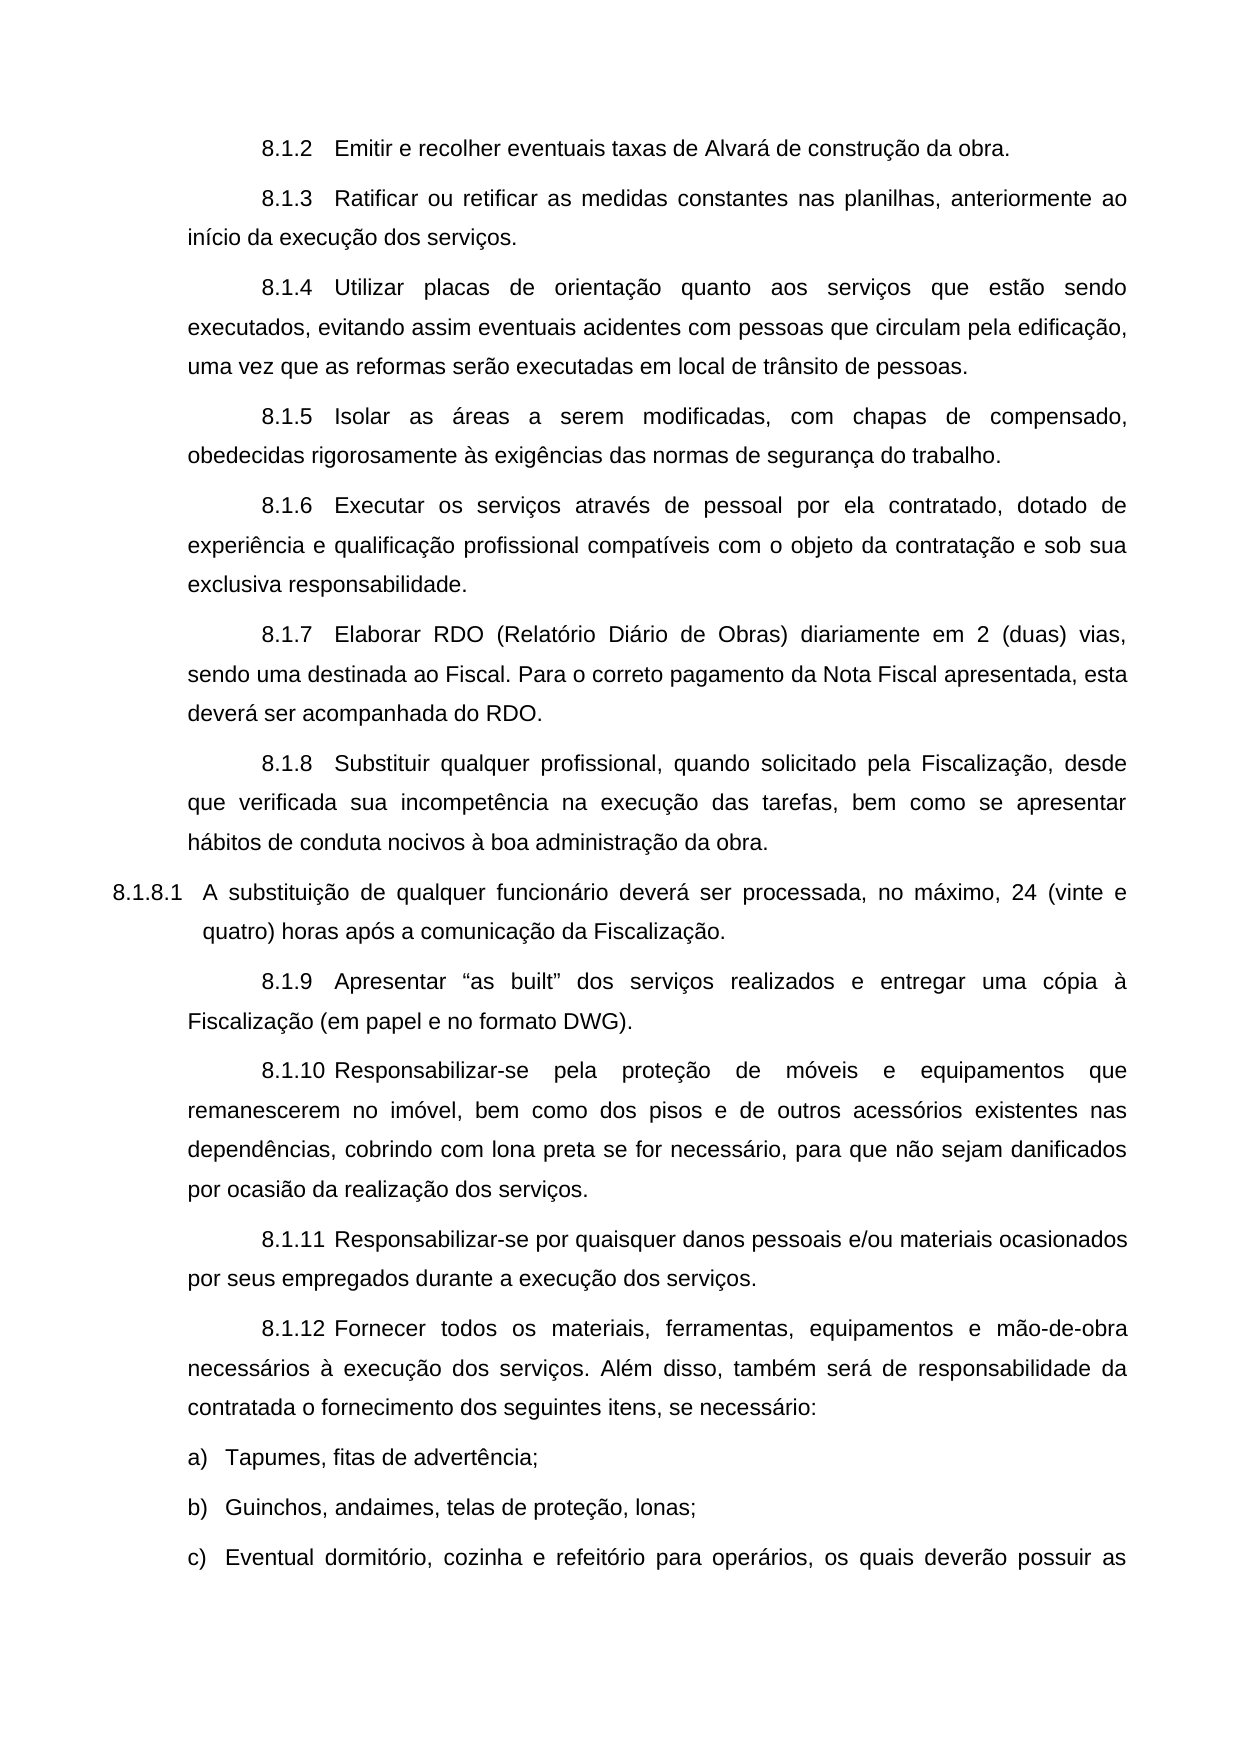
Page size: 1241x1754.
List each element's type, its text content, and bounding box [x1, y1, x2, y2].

subtitle Responsabilizar-se por quaisquer danos pessoais e/ou materiais ocasionados por seus empregados durante a execução dos serviços. [187, 1226, 1128, 1292]
subtitle Fornecer todos os materiais, ferramentas, equipamentos e mão-de-obra necessários à execução dos serviços. Além disso, também será de responsabilidade da contratada o fornecimento dos seguintes itens, se necessário: [187, 1315, 1128, 1421]
subtitle Elaborar RDO (Relatório Diário de Obras) diariamente em 2 (duas) vias, sendo uma destinada ao Fiscal. Para o correto pagamento da Nota Fiscal apresentada, esta deverá ser acompanhada do RDO. [187, 621, 1128, 726]
subtitle Executar os serviços através de pessoal por ela contratado, dotado de experiência e qualificação profissional compatíveis com o objeto da contratação e sob sua exclusiva responsabilidade. [187, 492, 1128, 597]
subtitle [187, 1544, 1128, 1570]
subtitle A substituição de qualquer funcionário deverá ser processada, no máximo, 24 (vinte e quatro) horas após a comunicação da Fiscalização. [112, 879, 1128, 944]
subtitle Guinchos, andaimes, telas de proteção, lonas; [187, 1494, 1128, 1520]
subtitle Ratificar ou retificar as medidas constantes nas planilhas, anteriormente ao início da execução dos serviços. [187, 184, 1128, 250]
subtitle Substituir qualquer profissional, quando solicitado pela Fiscalização, desde que verificada sua incompetência na execução das tarefas, bem como se apresentar hábitos de conduta nocivos à boa administração da obra. [187, 750, 1128, 855]
subtitle Responsabilizar-se pela proteção de móveis e equipamentos que remanescerem no imóvel, bem como dos pisos e de outros acessórios existentes nas dependências, cobrindo com lona preta se for necessário, para que não sejam danificados por ocasião da realização dos serviços. [187, 1057, 1128, 1202]
subtitle Emitir e recolher eventuais taxas de Alvará de construção da obra. [187, 135, 1128, 161]
subtitle Apresentar “as built” dos serviços realizados e entregar uma cópia à Fiscalização (em papel e no formato DWG). [187, 968, 1128, 1034]
subtitle Utilizar placas de orientação quanto aos serviços que estão sendo executados, evitando assim eventuais acidentes com pessoas que circulam pela edificação, uma vez que as reformas serão executadas em local de trânsito de pessoas. [187, 274, 1128, 379]
subtitle Tapumes, fitas de advertência; [187, 1444, 1128, 1470]
subtitle Isolar as áreas a serem modificadas, com chapas de compensado, obedecidas rigorosamente às exigências das normas de segurança do trabalho. [187, 403, 1128, 469]
